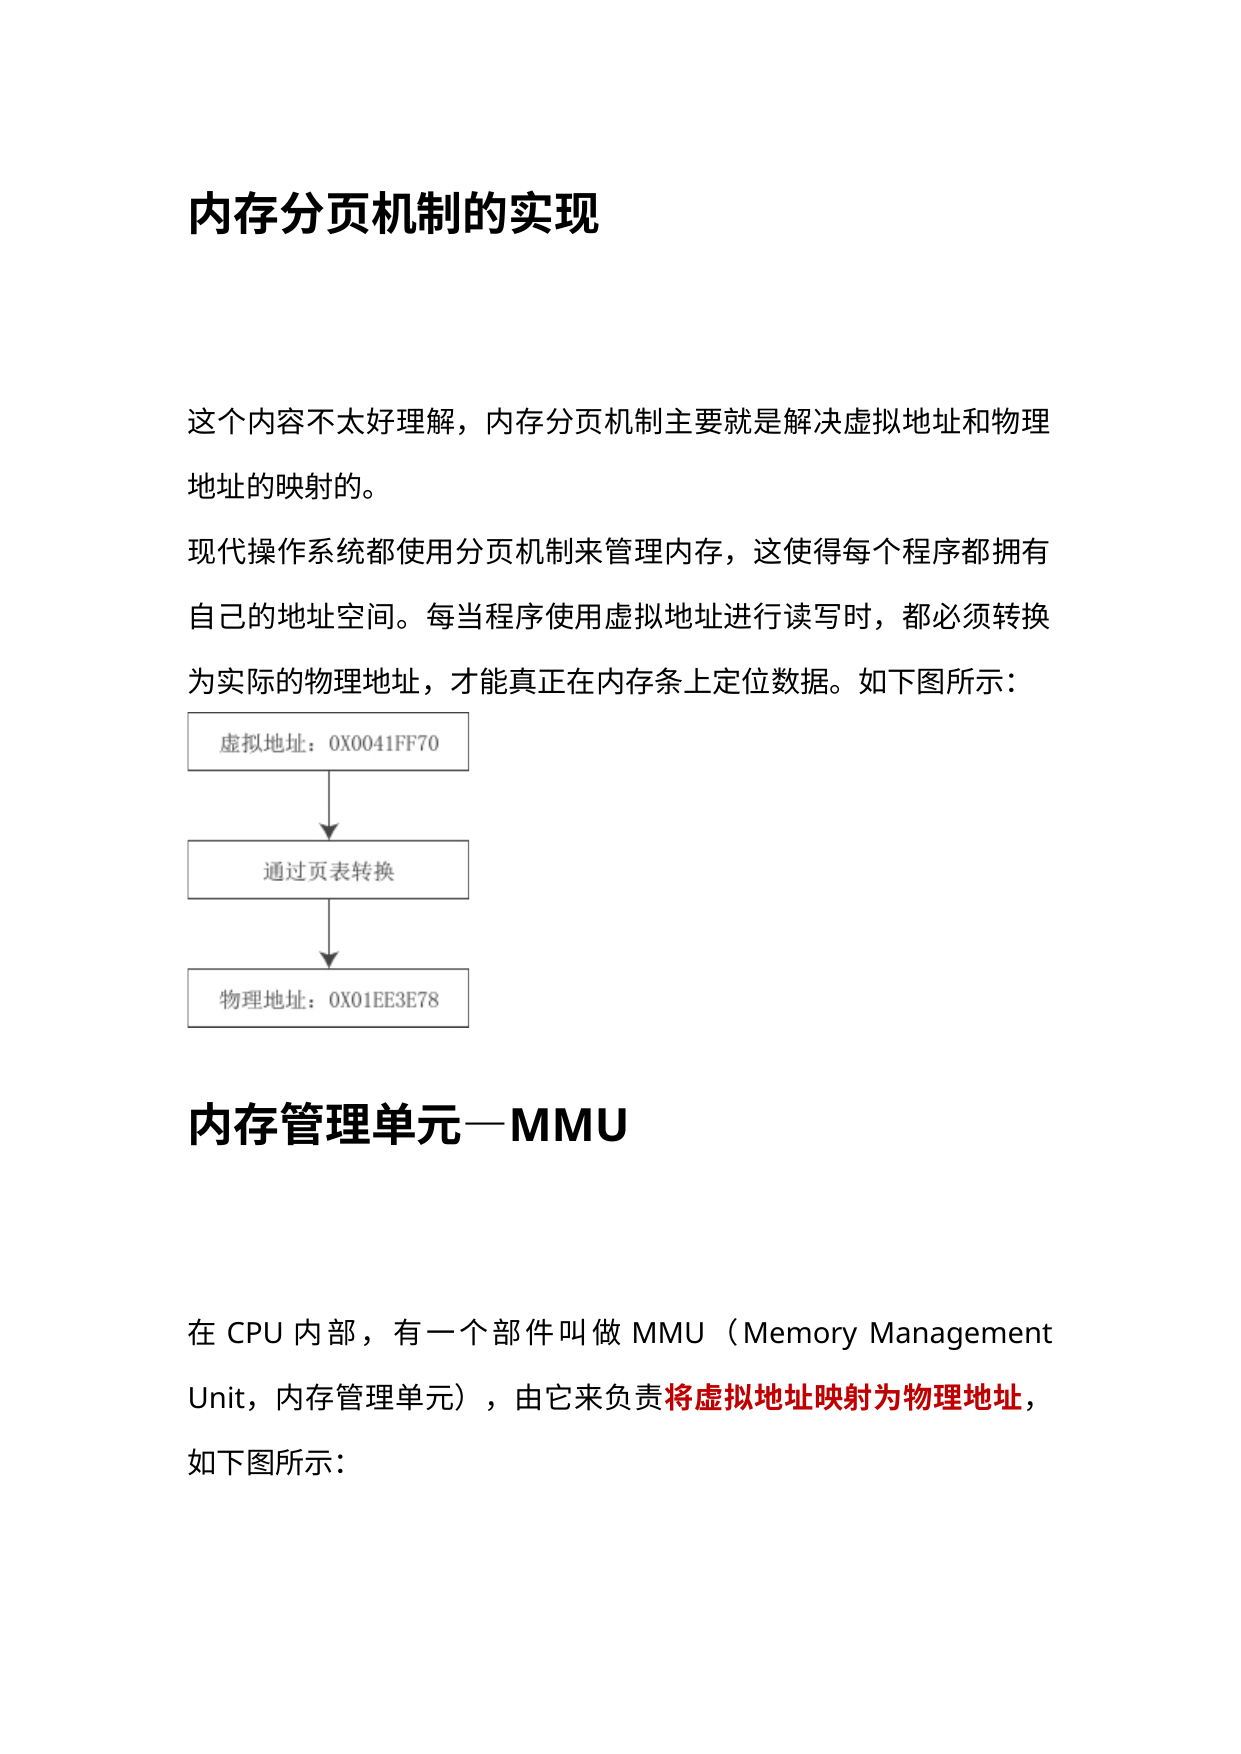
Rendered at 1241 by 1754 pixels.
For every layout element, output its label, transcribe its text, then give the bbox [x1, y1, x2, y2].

text 在CPU内部，有一个部件叫做MMU（Memory Management Unit，内存管理单元），由它来负责将虚拟地址映射为物理地址，如下图所示： [187, 1298, 1053, 1493]
picture [187, 712, 470, 1028]
subtitle 内存管理单元—MMU [187, 1073, 1053, 1170]
text 现代操作系统都使用分页机制来管理内存，这使得每个程序都拥有自己的地址空间。每当程序使用虚拟地址进行读写时，都必须转换为实际的物理地址，才能真正在内存条上定位数据。如下图所示： [187, 517, 1053, 712]
subtitle 内存分页机制的实现 [187, 162, 1053, 259]
text 这个内容不太好理解，内存分页机制主要就是解决虚拟地址和物理地址的映射的。 [187, 387, 1053, 517]
